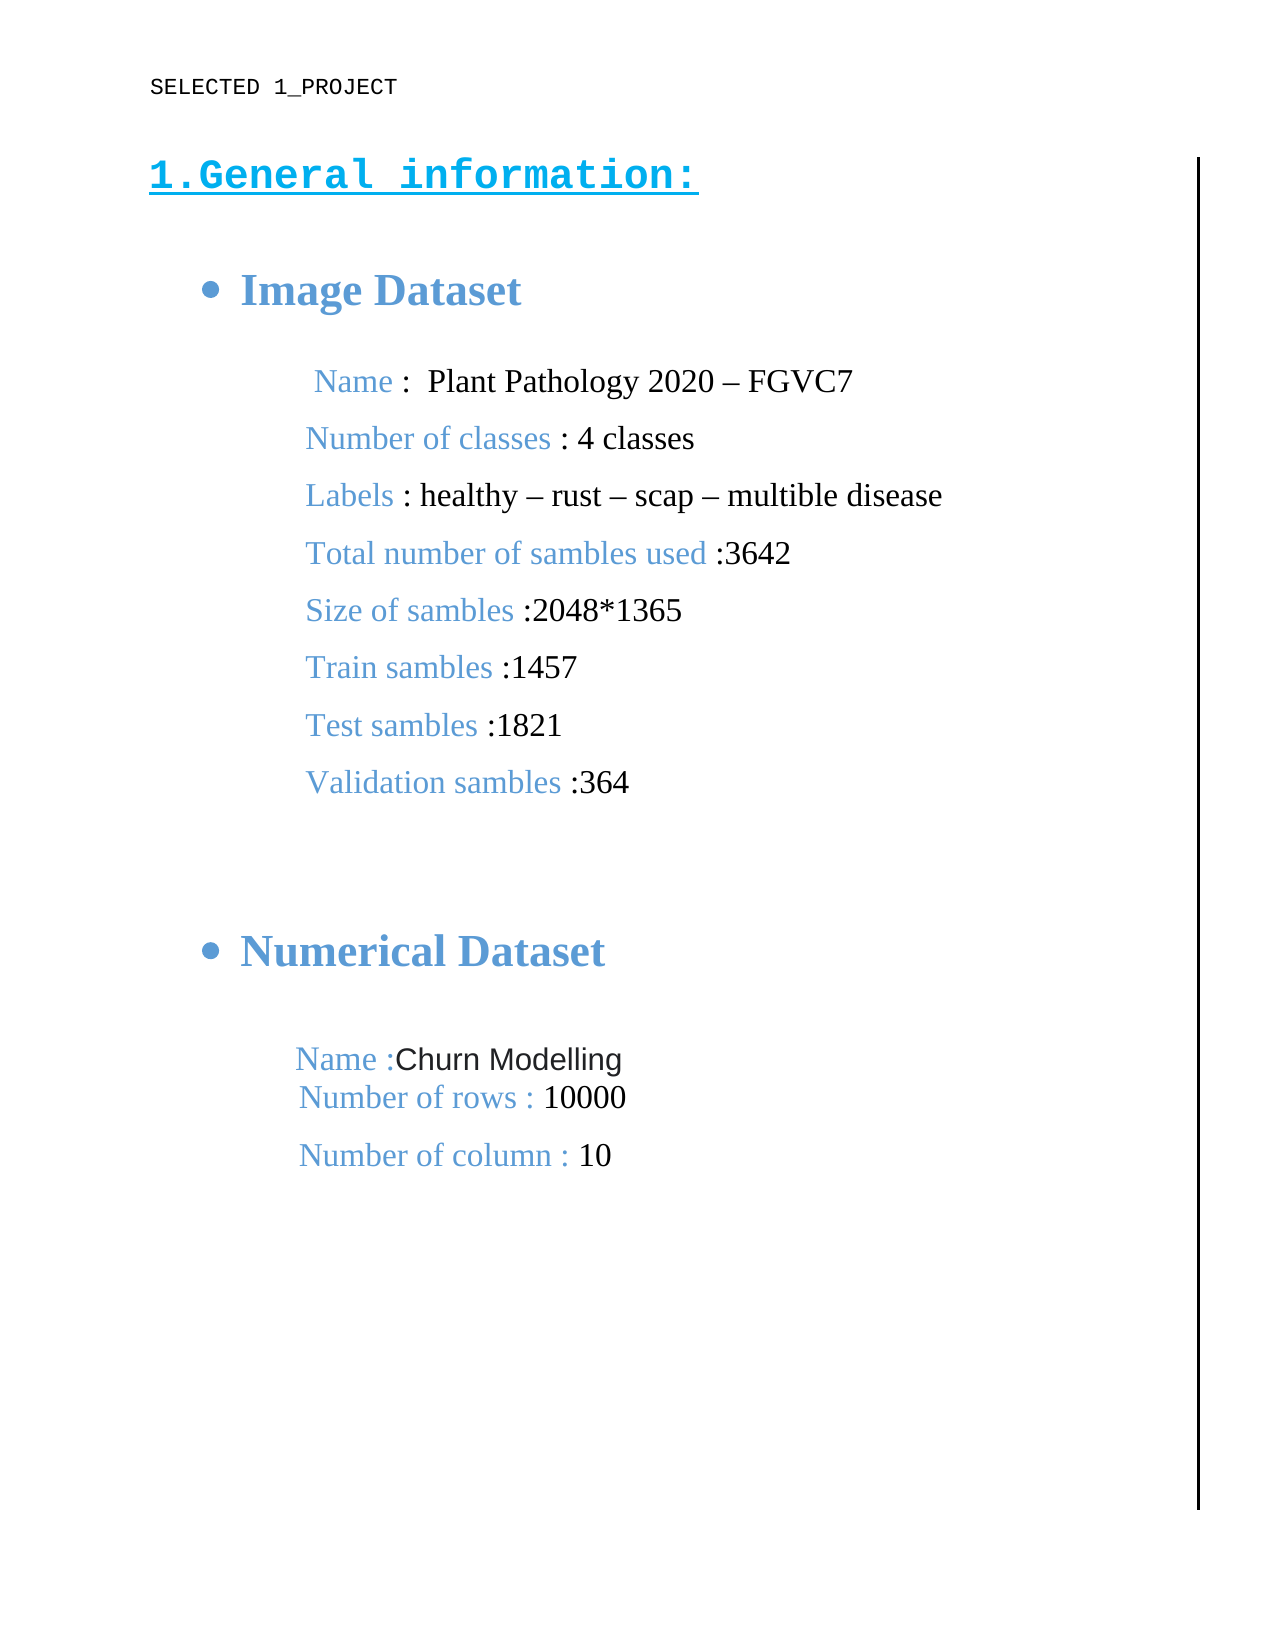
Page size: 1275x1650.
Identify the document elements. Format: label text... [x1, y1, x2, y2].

subtitle Name :Churn Modelling [273, 1038, 1133, 1078]
text Labels : healthy – rust – scap – multible disease [305, 476, 1124, 514]
text Size of sambles :2048*1365 [305, 590, 1124, 628]
text Test sambles :1821 [305, 705, 1124, 743]
text Total number of sambles used :3642 [305, 533, 1124, 571]
list Image Dataset [203, 263, 1133, 316]
list Numerical Dataset [203, 924, 1133, 977]
text Validation sambles :364 [305, 762, 1124, 800]
text Number of rows : 10000 [298, 1078, 1124, 1116]
text Name : Plant Pathology 2020 – FGVC7 [305, 361, 1124, 399]
text 1.General information: [148, 154, 1133, 201]
text Number of classes : 4 classes [305, 418, 1124, 457]
text Number of column : 10 [298, 1135, 1124, 1173]
text Train sambles :1457 [305, 647, 1124, 686]
